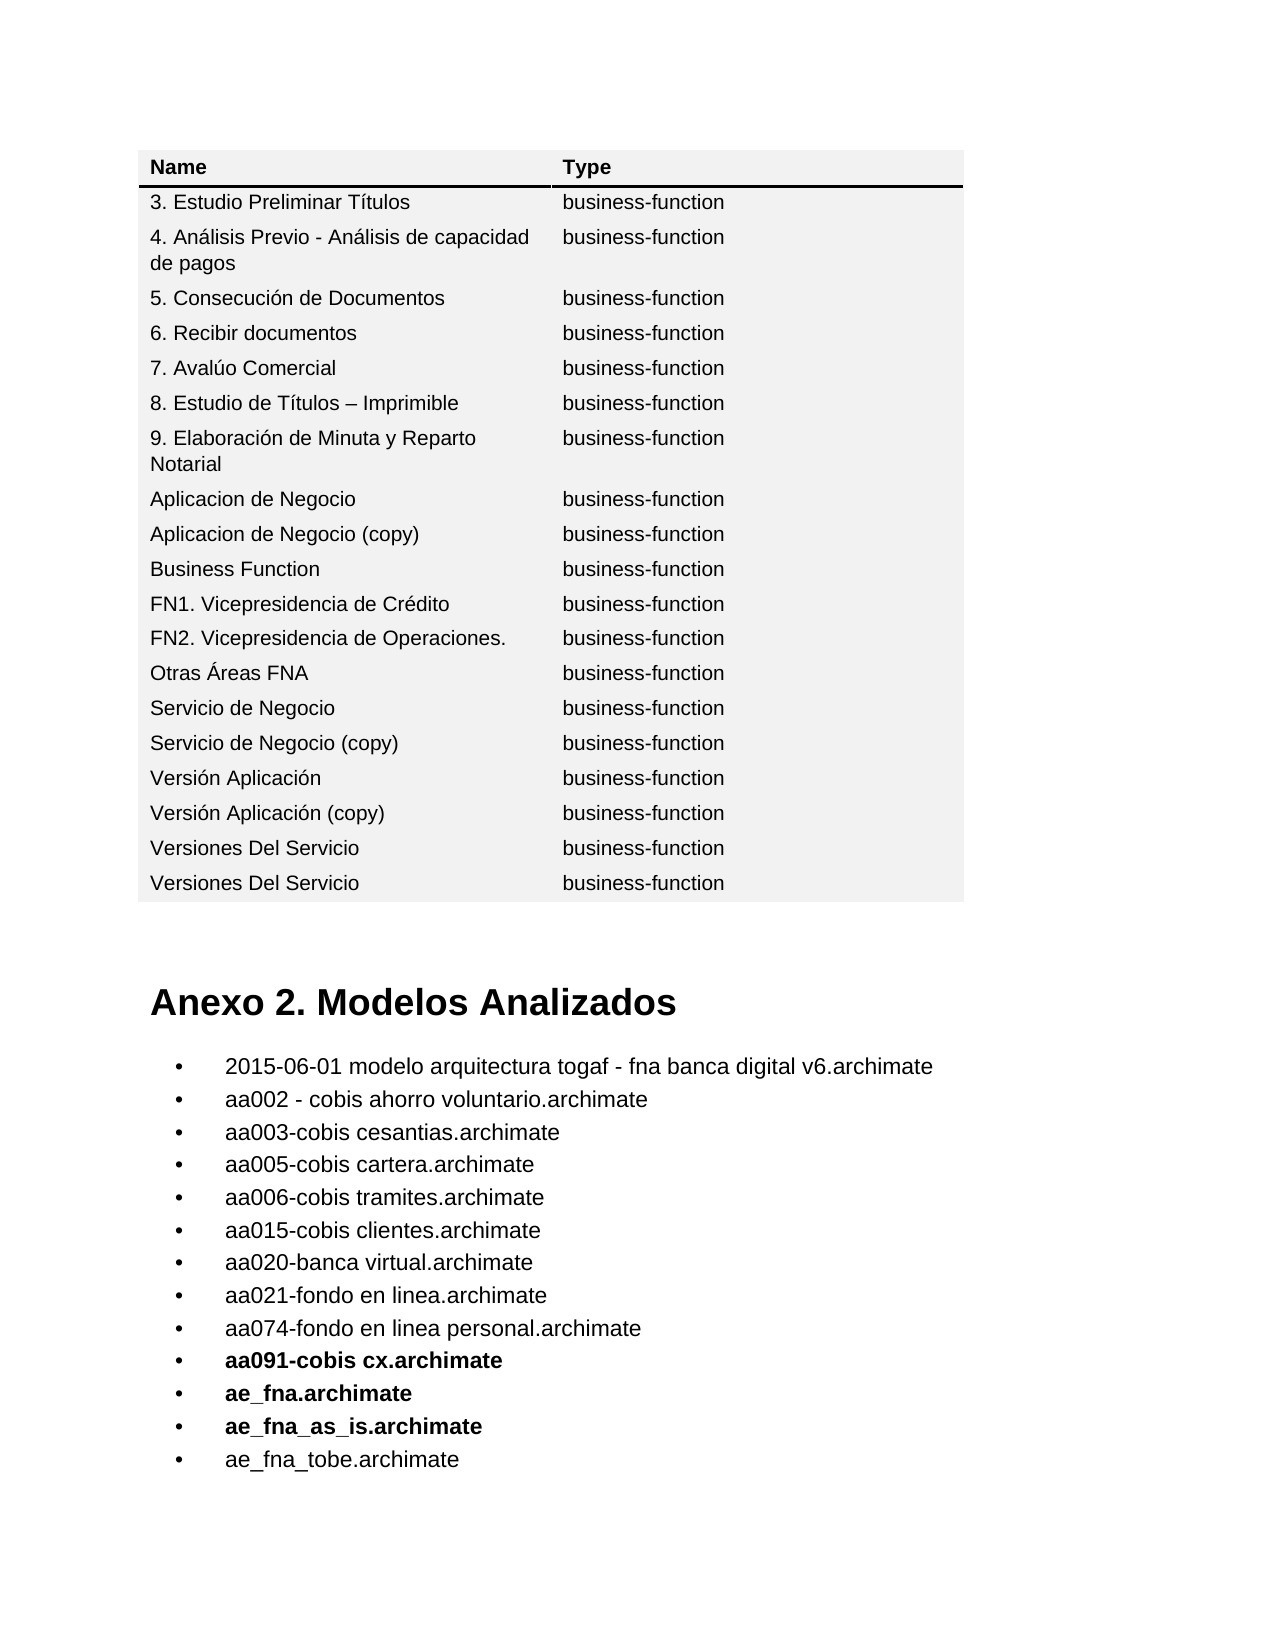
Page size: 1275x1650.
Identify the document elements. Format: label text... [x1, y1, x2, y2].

subtitle Anexo 2. Modelos Analizados [150, 981, 1125, 1024]
table_cell business-function [552, 518, 963, 552]
table_cell business-function [552, 867, 963, 901]
table_cell business-function [552, 387, 963, 421]
table_cell business-function [552, 422, 963, 482]
table_cell Servicio de Negocio [139, 692, 551, 726]
list aa074-fondo en linea personal.archimate [175, 1315, 1125, 1341]
list aa020-banca virtual.archimate [175, 1249, 1125, 1276]
table_cell business-function [552, 762, 963, 796]
table_cell 9. Elaboración de Minuta y Reparto Notarial [139, 422, 551, 482]
table_header Type [552, 151, 963, 185]
table_cell 5. Consecución de Documentos [139, 282, 551, 316]
table_cell business-function [552, 352, 963, 386]
table_cell Versión Aplicación [139, 762, 551, 796]
table_cell FN2. Vicepresidencia de Operaciones. [139, 623, 551, 656]
list ae_fna_tobe.archimate [175, 1446, 1125, 1472]
table_cell 8. Estudio de Títulos – Imprimible [139, 387, 551, 421]
list 2015-06-01 modelo arquitectura togaf - fna banca digital v6.archimate [175, 1053, 1125, 1079]
table_cell business-function [552, 797, 963, 831]
table_cell 6. Recibir documentos [139, 317, 551, 351]
table_cell business-function [552, 692, 963, 726]
table_cell Aplicacion de Negocio (copy) [139, 518, 551, 552]
table_cell 4. Análisis Previo - Análisis de capacidad de pagos [139, 221, 551, 281]
table_cell Versiones Del Servicio [139, 867, 551, 901]
table_cell business-function [552, 483, 963, 517]
table_cell Business Function [139, 553, 551, 587]
list aa006-cobis tramites.archimate [175, 1184, 1125, 1210]
table_cell Otras Áreas FNA [139, 658, 551, 691]
table_header Name [139, 151, 551, 185]
list aa015-cobis clientes.archimate [175, 1217, 1125, 1243]
table_cell business-function [552, 623, 963, 656]
table_cell business-function [552, 282, 963, 316]
table_cell business-function [552, 188, 963, 220]
table_cell 7. Avalúo Comercial [139, 352, 551, 386]
table_cell business-function [552, 221, 963, 281]
table_cell business-function [552, 317, 963, 351]
list aa021-fondo en linea.archimate [175, 1282, 1125, 1308]
table_cell Versión Aplicación (copy) [139, 797, 551, 831]
table_cell business-function [552, 727, 963, 761]
table_cell Aplicacion de Negocio [139, 483, 551, 517]
list ae_fna_as_is.archimate [175, 1413, 1125, 1439]
list aa005-cobis cartera.archimate [175, 1151, 1125, 1177]
table_cell Servicio de Negocio (copy) [139, 727, 551, 761]
list aa002 - cobis ahorro voluntario.archimate [175, 1086, 1125, 1112]
table_cell business-function [552, 832, 963, 866]
table_cell Versiones Del Servicio [139, 832, 551, 866]
table_cell business-function [552, 588, 963, 621]
list ae_fna.archimate [175, 1380, 1125, 1406]
list aa091-cobis cx.archimate [175, 1347, 1125, 1374]
table_cell business-function [552, 553, 963, 587]
table_cell FN1. Vicepresidencia de Crédito [139, 588, 551, 621]
table_cell 3. Estudio Preliminar Títulos [139, 188, 551, 220]
list aa003-cobis cesantias.archimate [175, 1118, 1125, 1145]
table_cell business-function [552, 658, 963, 691]
